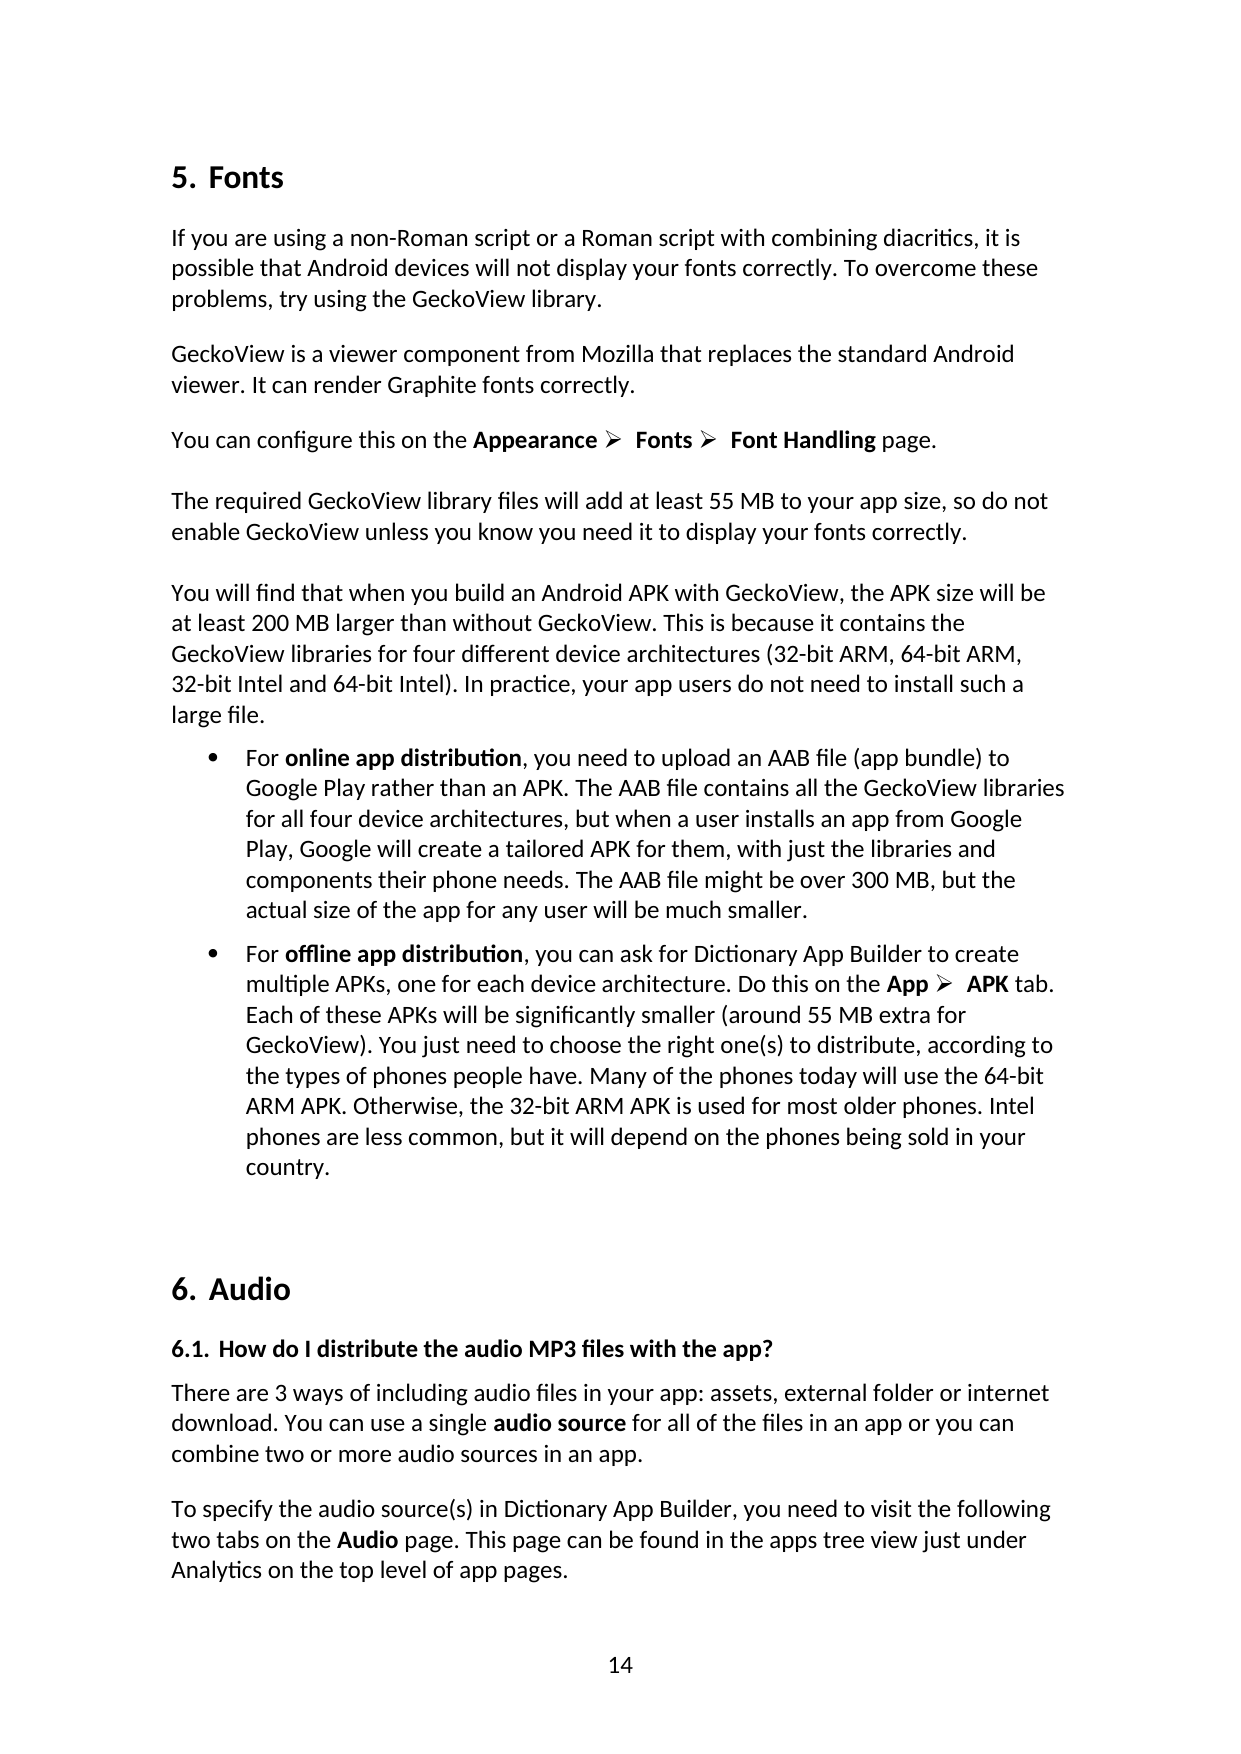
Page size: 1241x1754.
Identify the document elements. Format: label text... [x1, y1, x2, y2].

list For offline app distribution, you can ask for Dictionary App Builder to create multiple APKs, one for each device architecture. Do this on the App APK tab. Each of these APKs will be significantly smaller (around 55 MB extra for GeckoView). You just need to choose the right one(s) to distribute, according to the types of phones people have. Many of the phones today will use the 64-bit ARM APK. Otherwise, the 32-bit ARM APK is used for most older phones. Intel phones are less common, but it will depend on the phones being sold in your country. [208, 938, 1069, 1182]
list For online app distribution, you need to upload an AAB file (app bundle) to Google Play rather than an APK. The AAB file contains all the GeckoView libraries for all four device architectures, but when a user installs an app from Google Play, Google will create a tailored APK for them, with just the libraries and components their phone needs. The AAB file might be over 300 MB, but the actual size of the app for any user will be much smaller. [208, 742, 1069, 925]
text To specify the audio source(s) in Dictionary App Builder, you need to visit the following two tabs on the Audio page. This page can be found in the apps tree view just under Analytics on the top level of app pages. [171, 1493, 1069, 1585]
text You will find that when you build an Android APK with GeckoView, the APK size will be at least 200 MB larger than without GeckoView. This is because it contains the GeckoView libraries for four different device architectures (32-bit ARM, 64-bit ARM, 32-bit Intel and 64-bit Intel). In practice, your app users do not need to install such a large file. [171, 577, 1069, 729]
text You can configure this on the Appearance Fonts Font Handling page. [171, 424, 1069, 455]
subtitle How do I distribute the audio MP3 files with the app? [171, 1334, 1069, 1364]
subtitle Audio [171, 1268, 1069, 1309]
text The required GeckoView library files will add at least 55 MB to your app size, so do not enable GeckoView unless you know you need it to display your fonts correctly. [171, 485, 1069, 546]
text GeckoView is a viewer component from Mozilla that replaces the standard Android viewer. It can render Graphite fonts correctly. [171, 338, 1069, 399]
subtitle Fonts [171, 156, 1069, 197]
text If you are using a non-Roman script or a Roman script with combining diacritics, it is possible that Android devices will not display your fonts correctly. To overcome these problems, try using the GeckoView library. [171, 222, 1069, 313]
text There are 3 ways of including audio files in your app: assets, external folder or internet download. You can use a single audio source for all of the files in an app or you can combine two or more audio sources in an app. [171, 1377, 1069, 1468]
